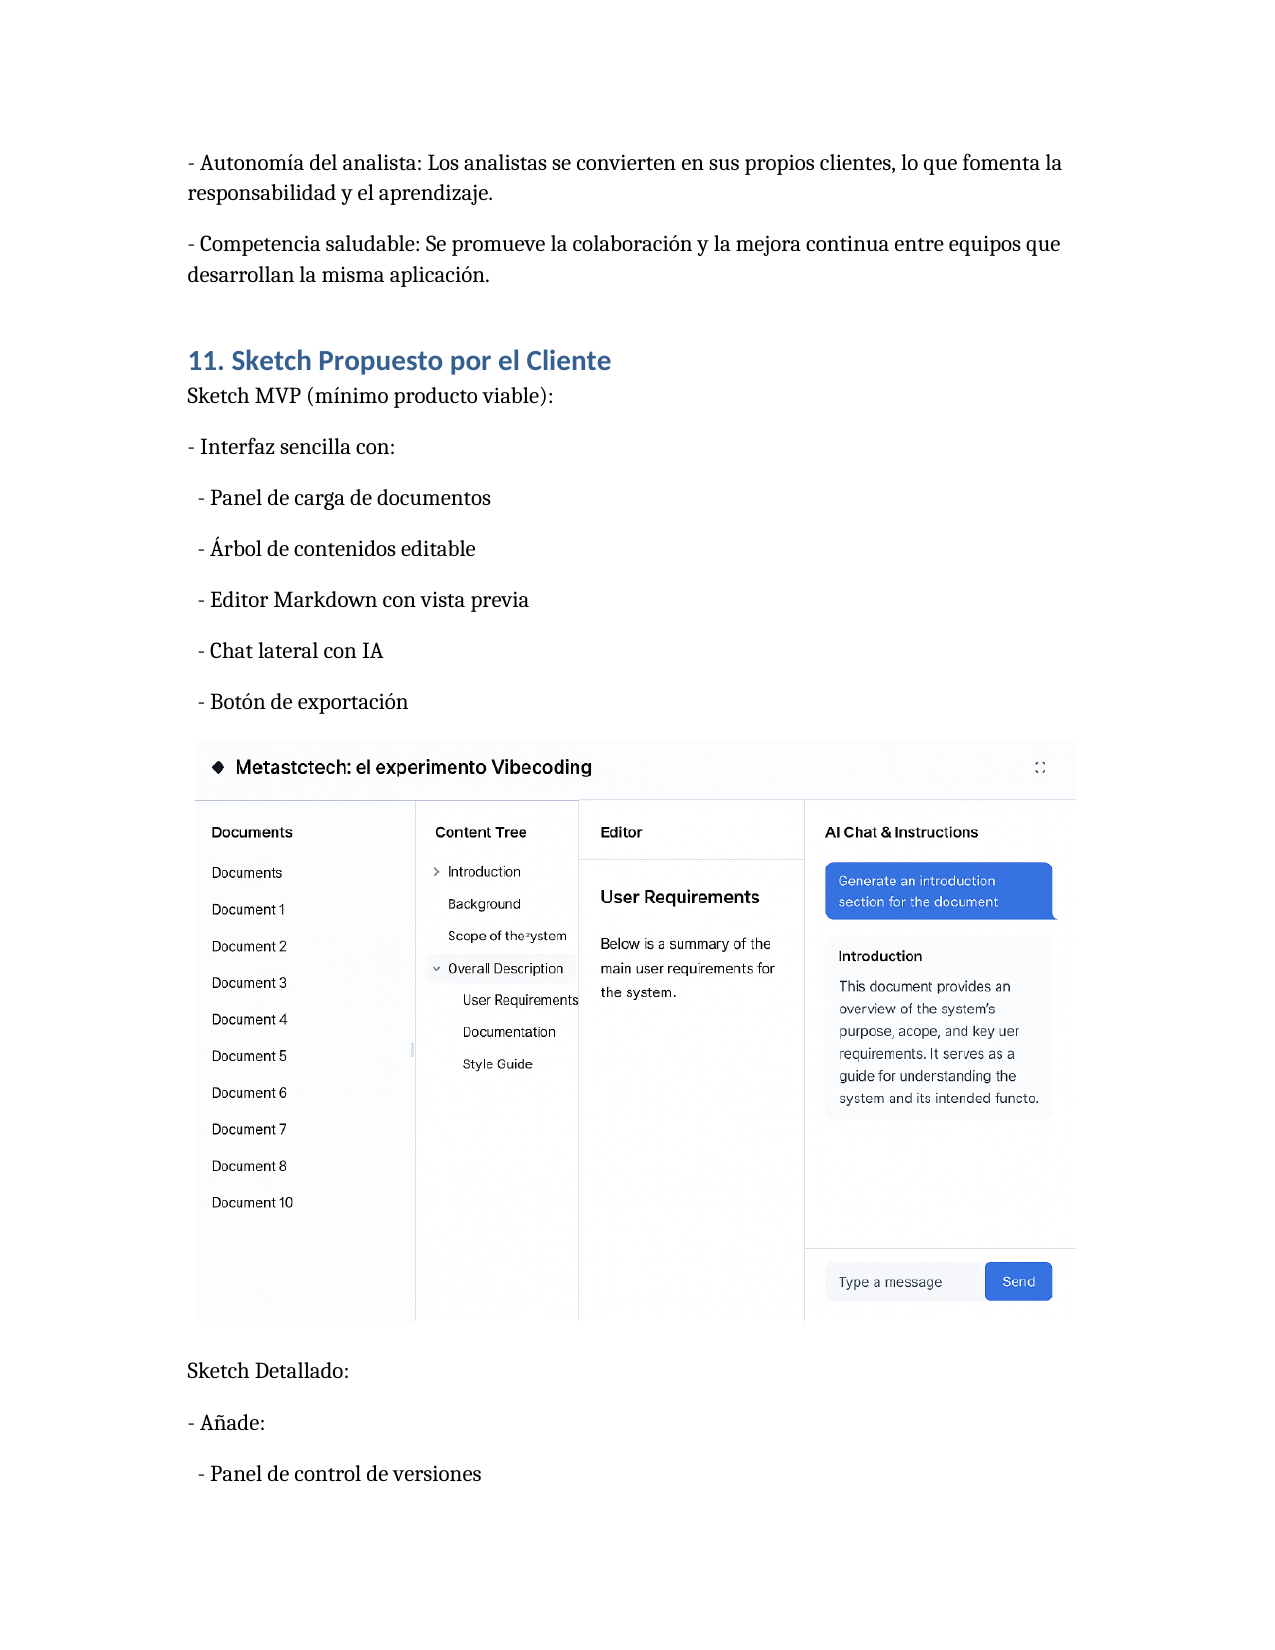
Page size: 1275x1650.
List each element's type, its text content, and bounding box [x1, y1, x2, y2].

text Sketch MVP (mínimo producto viable): [187, 383, 1087, 409]
text - Autonomía del analista: Los analistas se convierten en sus propios clientes, lo que fomenta la responsabilidad y el aprendizaje. [187, 150, 1087, 207]
text - Botón de exportación [187, 689, 1087, 715]
text - Añade: [187, 1409, 1087, 1436]
text - Competencia saludable: Se promueve la colaboración y la mejora continua entre equipos que desarrollan la misma aplicación. [187, 231, 1087, 288]
picture [187, 740, 1088, 1334]
text - Árbol de contenidos editable [187, 536, 1087, 562]
text - Chat lateral con IA [187, 638, 1087, 664]
text - Editor Markdown con vista previa [187, 587, 1087, 613]
text Sketch Detallado: [187, 1358, 1087, 1384]
text - Panel de control de versiones [187, 1460, 1087, 1487]
text - Interfaz sencilla con: [187, 434, 1087, 460]
subtitle 11. Sketch Propuesto por el Cliente [187, 342, 1087, 377]
text - Panel de carga de documentos [187, 485, 1087, 511]
